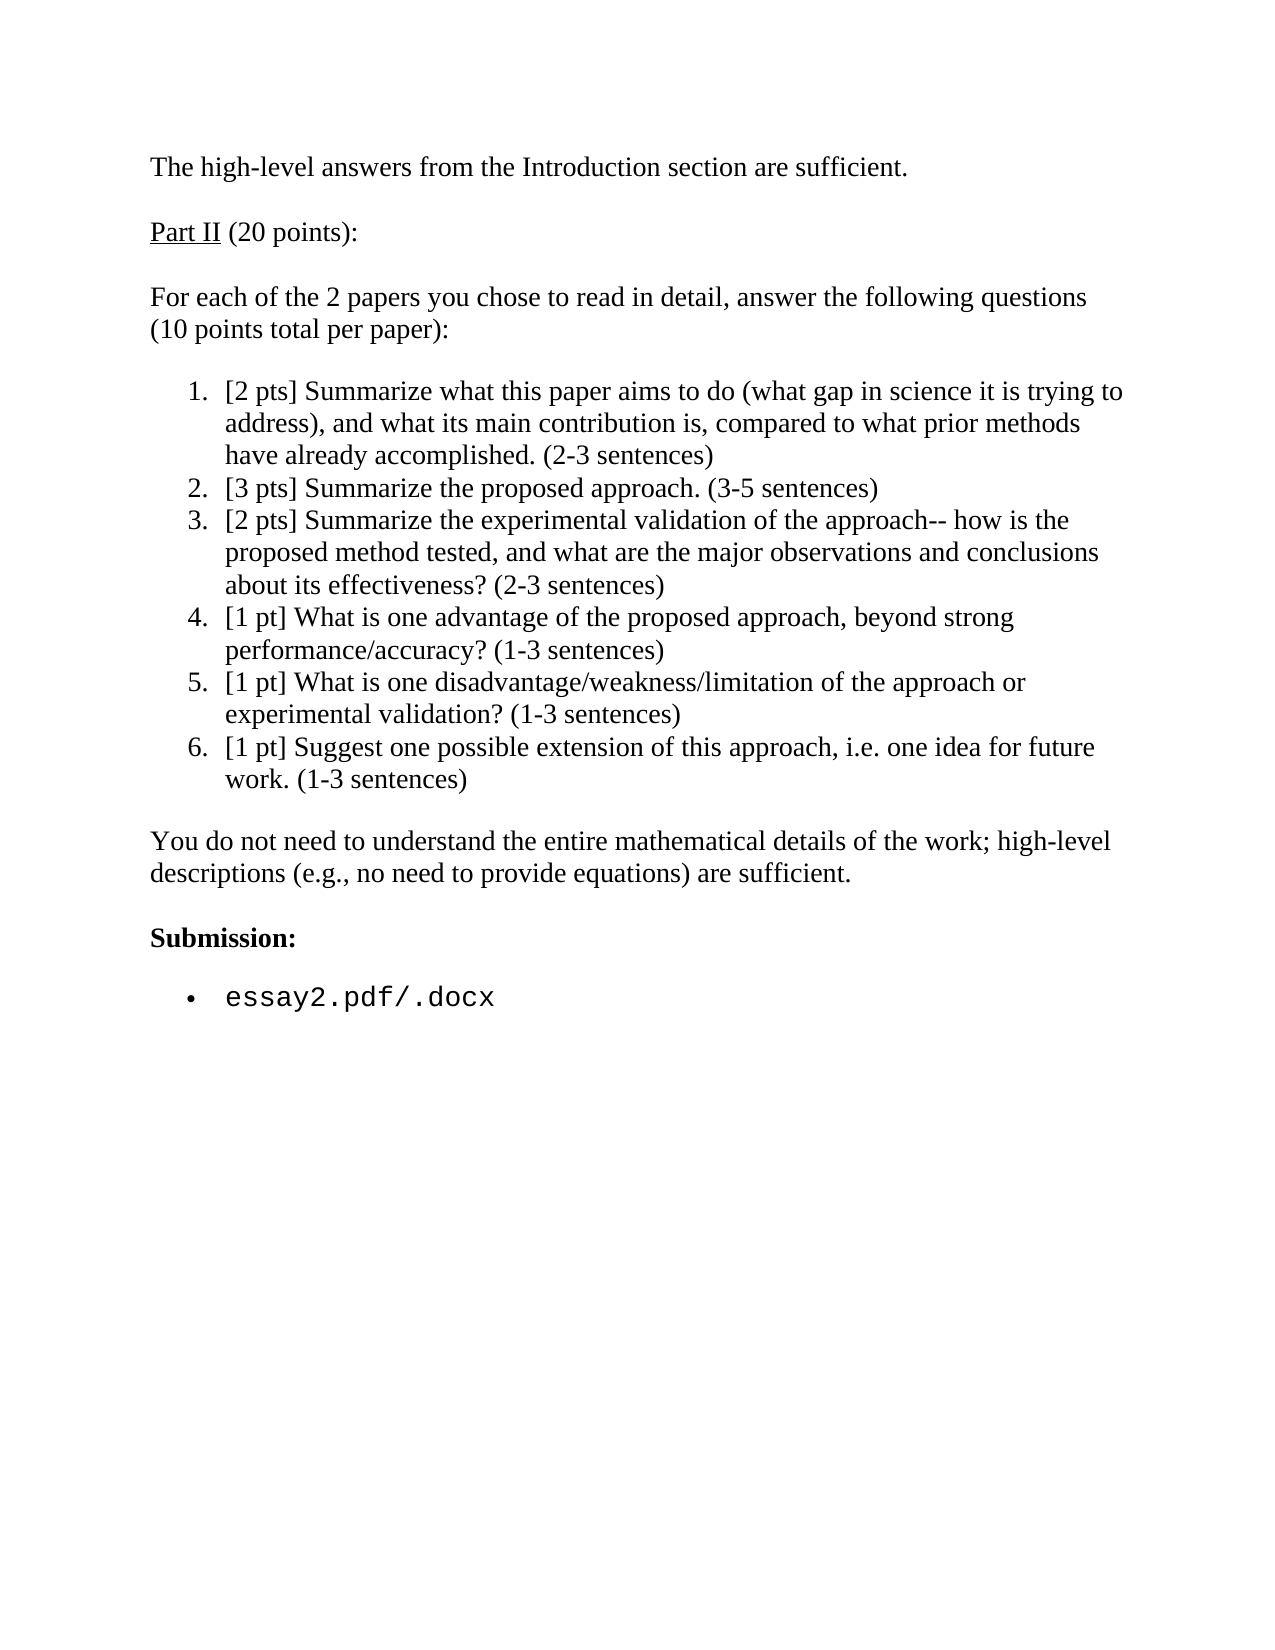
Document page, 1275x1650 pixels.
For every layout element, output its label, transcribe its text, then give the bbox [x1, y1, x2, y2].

list [2 pts] Summarize the experimental validation of the approach-- how is the proposed method tested, and what are the major observations and conclusions about its effectiveness? (2-3 sentences) [187, 503, 1125, 600]
list essay2.pdf/.docx [187, 983, 1125, 1014]
text The high-level answers from the Introduction section are sufficient. Part II (20 points): For each of the 2 papers you chose to read in detail, answer the following questions (10 points total per paper): [150, 150, 1125, 344]
list [3 pts] Summarize the proposed approach. (3-5 sentences) [187, 471, 1125, 503]
list [1 pt] What is one disadvantage/weakness/limitation of the approach or experimental validation? (1-3 sentences) [187, 665, 1125, 730]
list [1 pt] What is one advantage of the proposed approach, beyond strong performance/accuracy? (1-3 sentences) [187, 600, 1125, 665]
list [1 pt] Suggest one possible extension of this approach, i.e. one idea for future work. (1-3 sentences) [187, 730, 1125, 795]
text You do not need to understand the entire mathematical details of the work; high-level descriptions (e.g., no need to provide equations) are sufficient. Submission: [150, 824, 1125, 953]
list [2 pts] Summarize what this paper aims to do (what gap in science it is trying to address), and what its main contribution is, compared to what prior methods have already accomplished. (2-3 sentences) [187, 373, 1125, 471]
